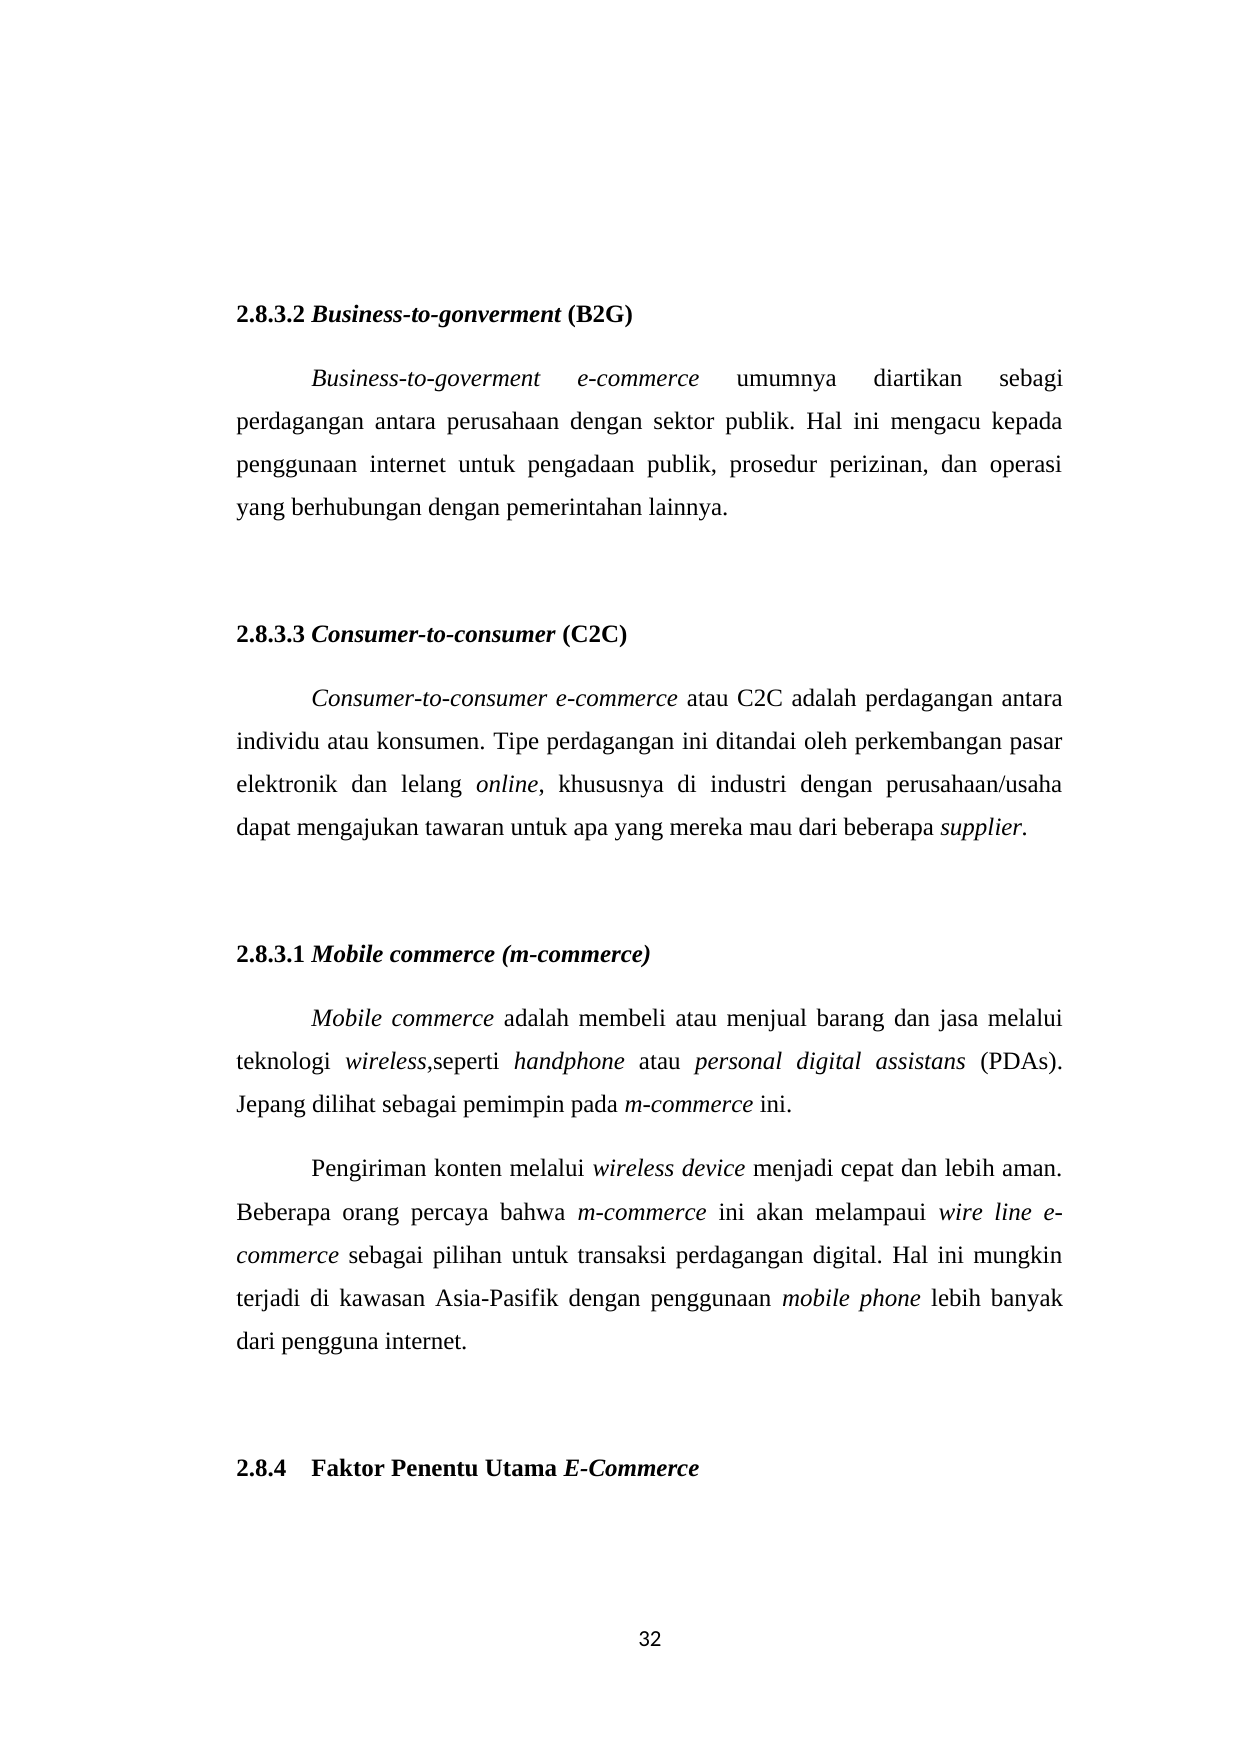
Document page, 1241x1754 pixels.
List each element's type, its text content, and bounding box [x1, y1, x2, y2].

text 2.8.4 Faktor Penentu Utama E-Commerce [236, 1453, 1063, 1481]
text Business-to-goverment e-commerce umumnya diartikan sebagi perdagangan antara perusahaan dengan sektor publik. Hal ini mengacu kepada penggunaan internet untuk pengadaan publik, prosedur perizinan, dan operasi yang berhubungan dengan pemerintahan lainnya. [236, 363, 1063, 521]
text 2.8.3.2 Business-to-gonverment (B2G) [236, 299, 1063, 328]
text Mobile commerce adalah membeli atau menjual barang dan jasa melalui teknologi wireless,seperti handphone atau personal digital assistans (PDAs). Jepang dilihat sebagai pemimpin pada m-commerce ini. [236, 1003, 1063, 1118]
text Consumer-to-consumer e-commerce atau C2C adalah perdagangan antara individu atau konsumen. Tipe perdagangan ini ditandai oleh perkembangan pasar elektronik dan lelang online, khususnya di industri dengan perusahaan/usaha dapat mengajukan tawaran untuk apa yang mereka mau dari beberapa supplier. [236, 683, 1063, 841]
text 2.8.3.1 Mobile commerce (m-commerce) [236, 939, 1063, 968]
text Pengiriman konten melalui wireless device menjadi cepat dan lebih aman. Beberapa orang percaya bahwa m-commerce ini akan melampaui wire line e-commerce sebagai pilihan untuk transaksi perdagangan digital. Hal ini mungkin terjadi di kawasan Asia-Pasifik dengan penggunaan mobile phone lebih banyak dari pengguna internet. [236, 1153, 1063, 1355]
text 2.8.3.3 Consumer-to-consumer (C2C) [236, 619, 1063, 648]
